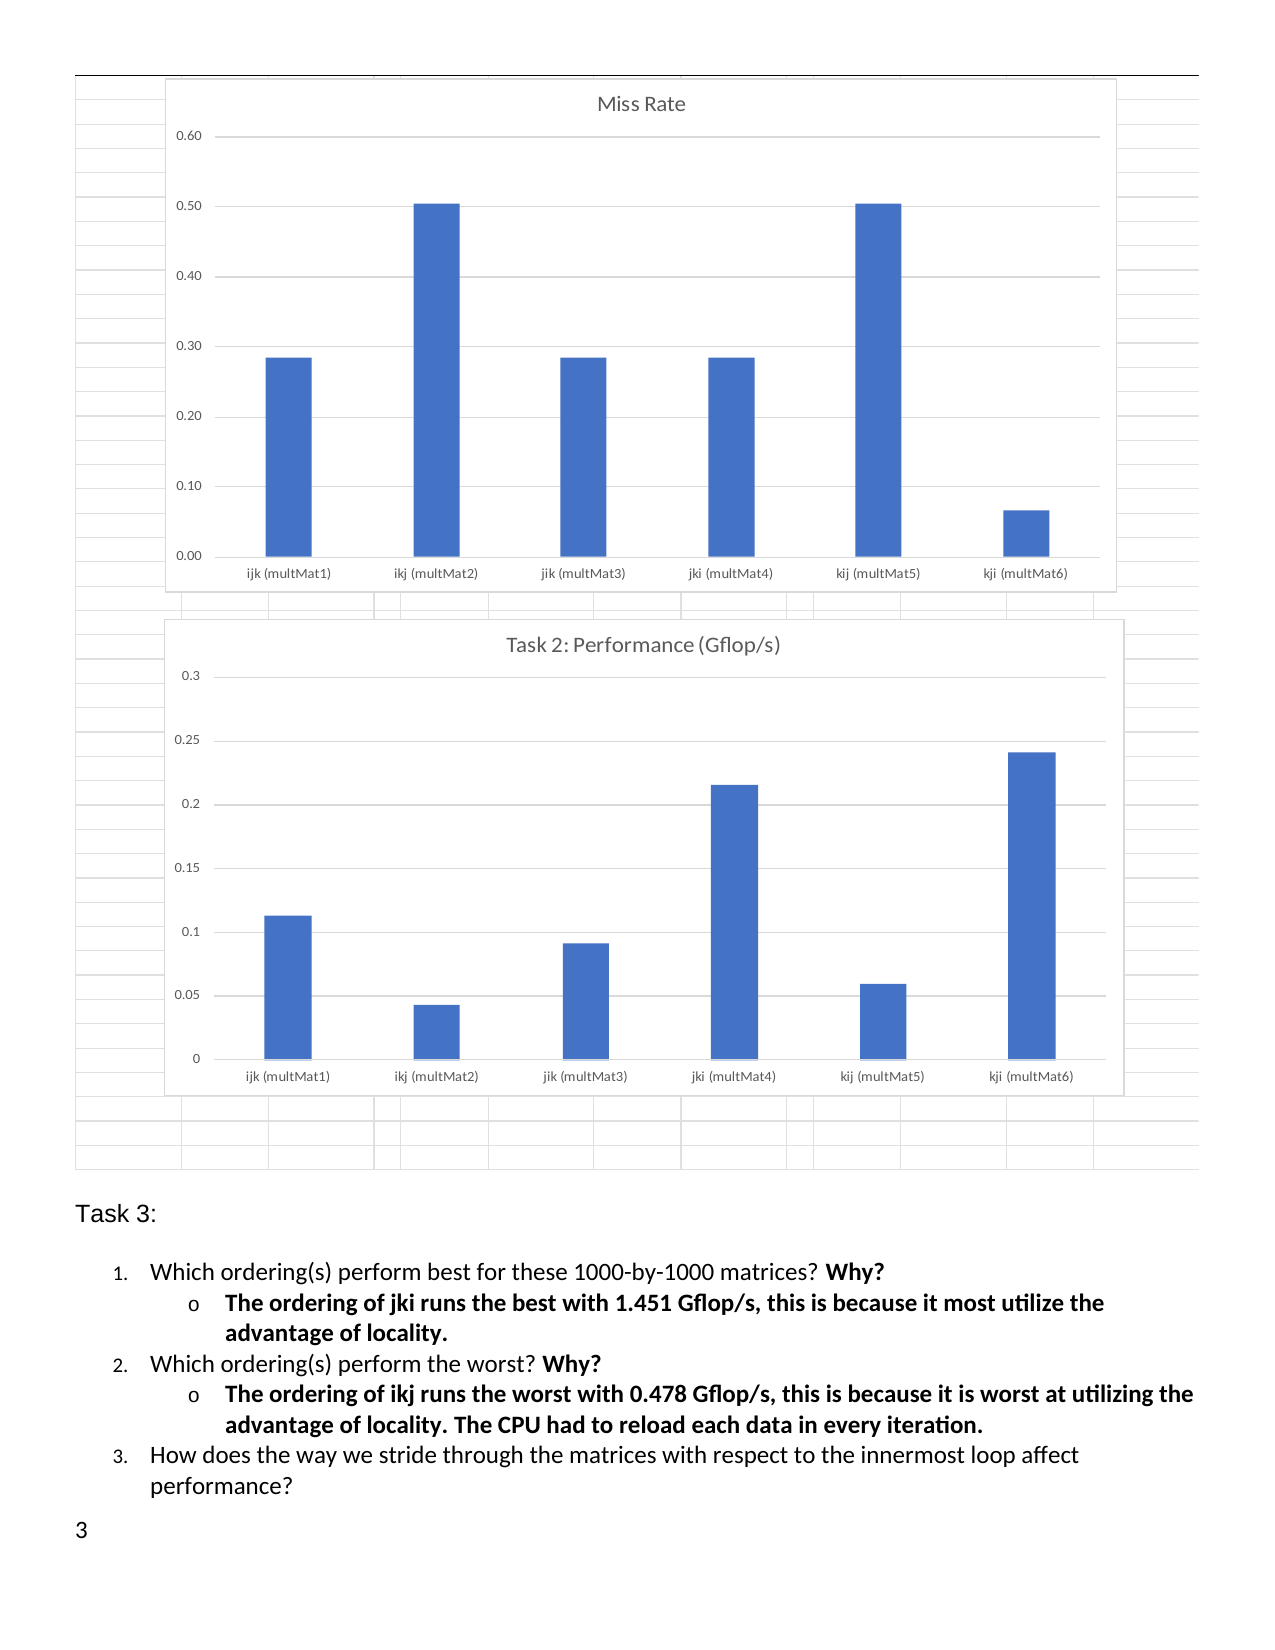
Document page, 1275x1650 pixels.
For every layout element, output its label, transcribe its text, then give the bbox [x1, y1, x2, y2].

list How does the way we stride through the matrices with respect to the innermost loop affect performance? [112, 1440, 1200, 1501]
list Which ordering(s) perform the worst? Why? [112, 1348, 1200, 1379]
list The ordering of jki runs the best with 1.451 Gflop/s, this is because it most utilize the advantage of locality. [187, 1287, 1200, 1348]
text Task 3: [75, 1199, 1200, 1228]
list The ordering of ikj runs the worst with 0.478 Gflop/s, this is because it is worst at utilizing the advantage of locality. The CPU had to reload each data in every iteration. [187, 1379, 1200, 1440]
list Which ordering(s) perform best for these 1000-by-1000 matrices? Why? [112, 1257, 1200, 1287]
